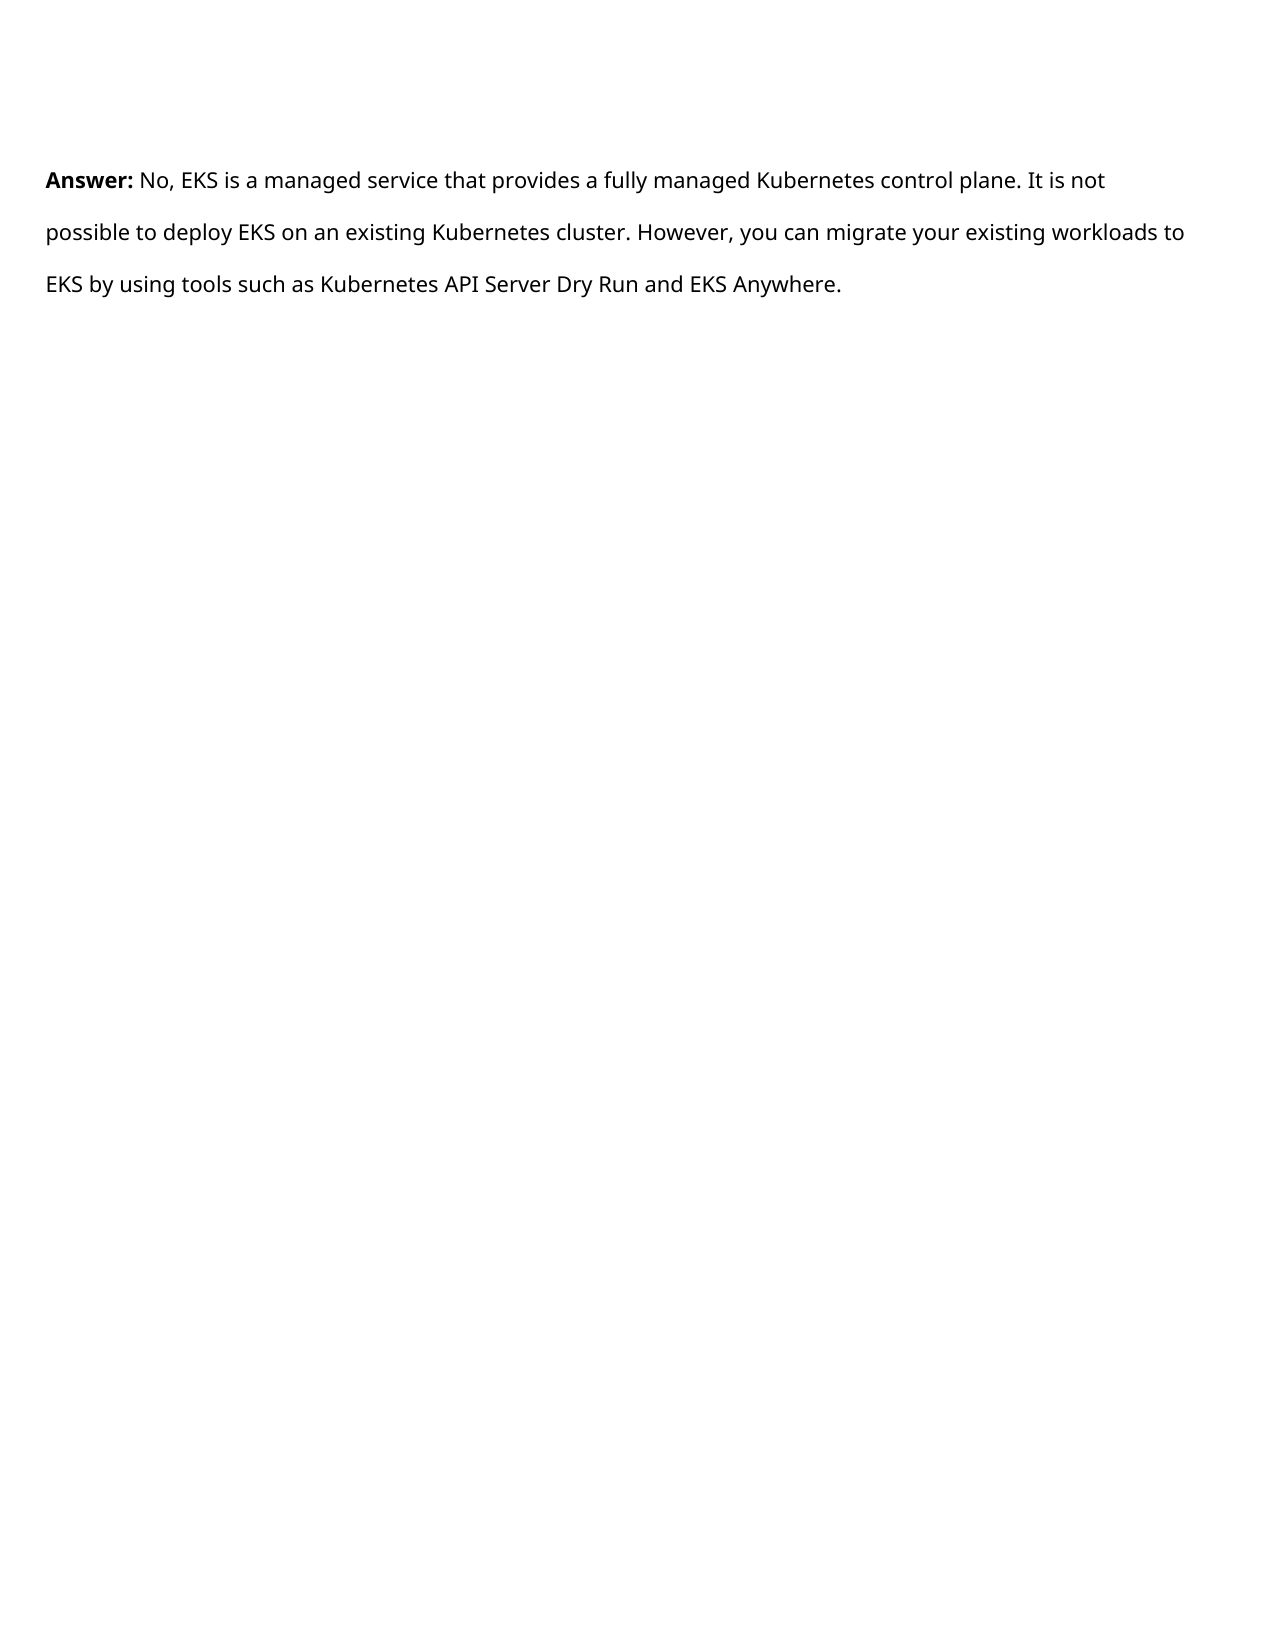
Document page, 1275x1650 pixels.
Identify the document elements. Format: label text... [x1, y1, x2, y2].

text Answer: No, EKS is a managed service that provides a fully managed Kubernetes control plane. It is not possible to deploy EKS on an existing Kubernetes cluster. However, you can migrate your existing workloads to EKS by using tools such as Kubernetes API Server Dry Run and EKS Anywhere. [45, 164, 1186, 298]
